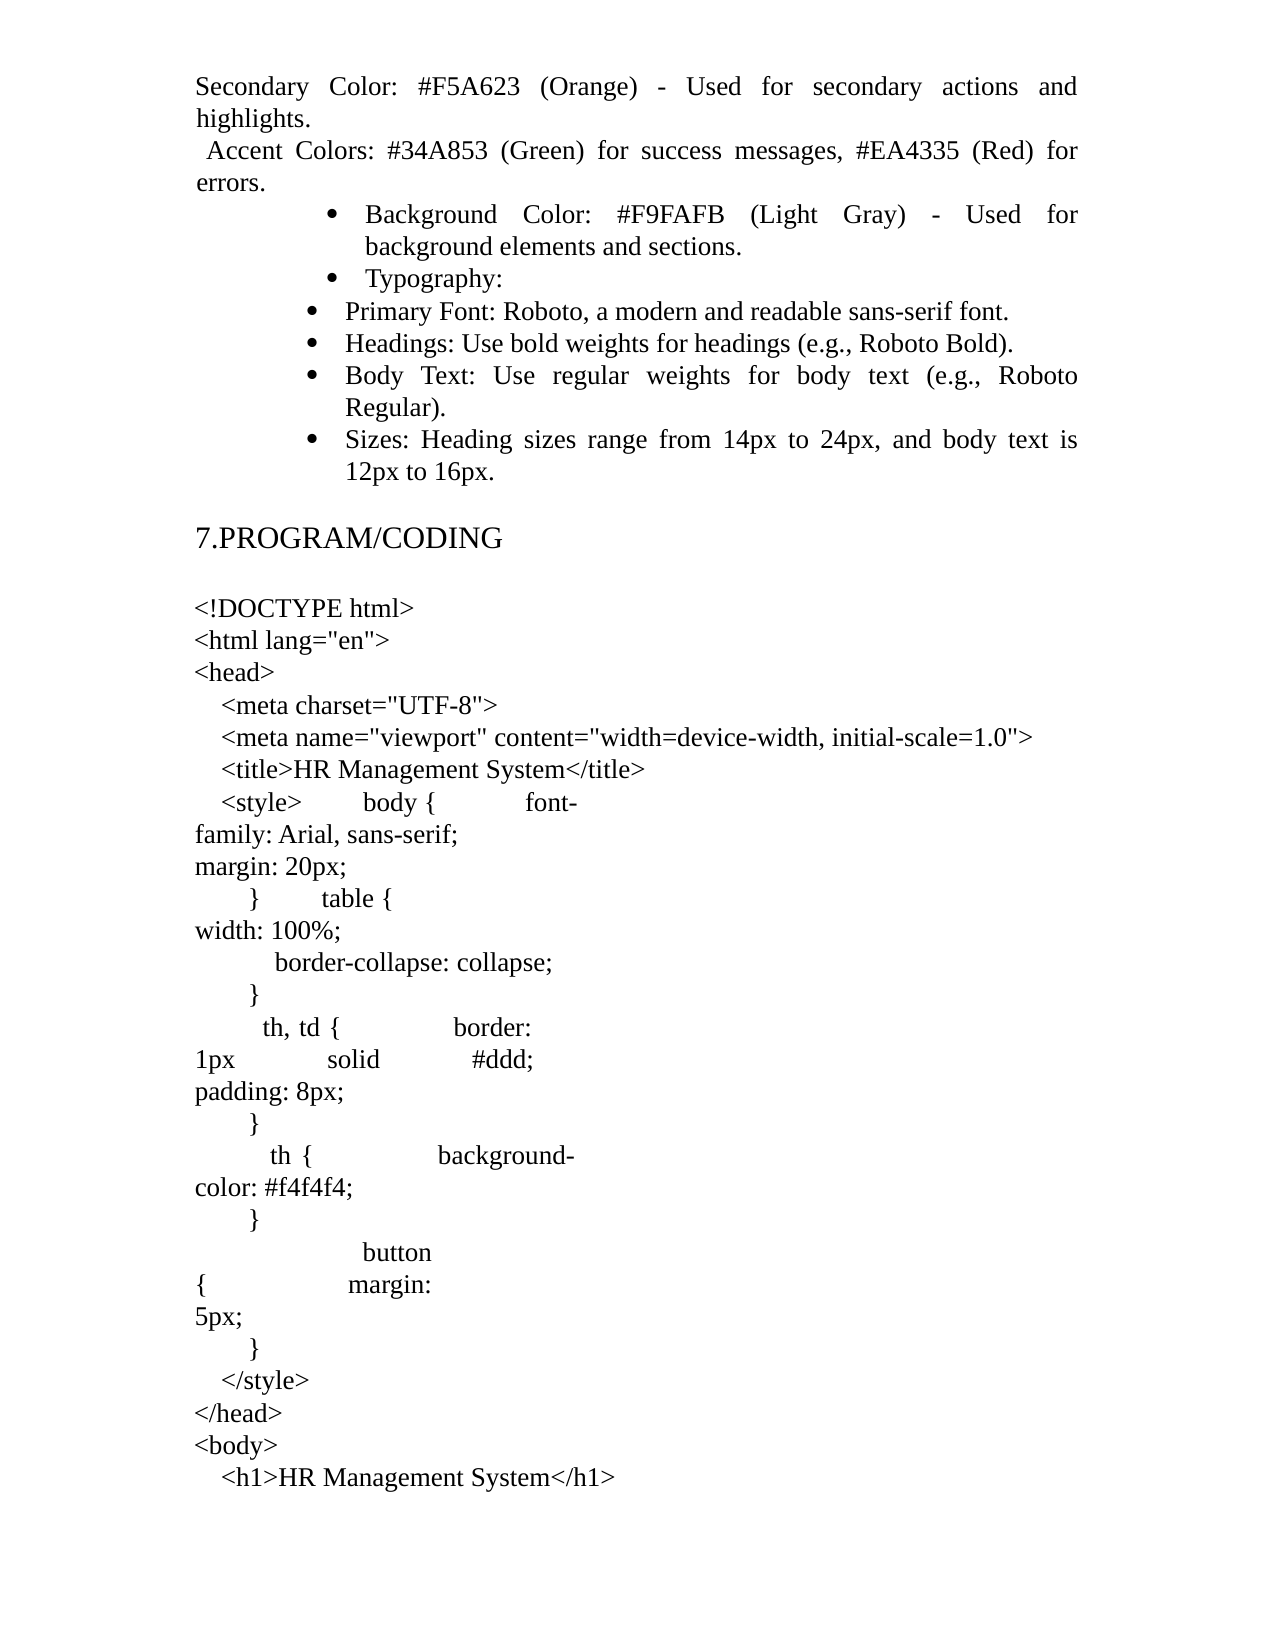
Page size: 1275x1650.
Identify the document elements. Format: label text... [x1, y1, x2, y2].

text th { background-color: #f4f4f4; [193, 1139, 576, 1202]
text } [193, 1107, 1079, 1138]
list Primary Font: Roboto, a modern and readable sans-serif font. [307, 294, 1079, 326]
text } [193, 1204, 1079, 1235]
text } [193, 978, 1079, 1010]
text <meta name="viewport" content="width=device-width, initial-scale=1.0"> [193, 721, 1079, 752]
text <style> body { font-family: Arial, sans-serif; margin: 20px; [193, 786, 599, 881]
list Typography: [327, 262, 1079, 294]
text Accent Colors: #34A853 (Green) for success messages, #EA4335 (Red) for errors. [195, 134, 1079, 197]
text <meta charset="UTF-8"> [193, 689, 1079, 720]
text Secondary Color: #F5A623 (Orange) - Used for secondary actions and highlights. [195, 70, 1079, 133]
text <title>HR Management System</title> [193, 753, 1079, 784]
text <body> [193, 1429, 1079, 1460]
text <head> [193, 657, 1079, 688]
text <!DOCTYPE html> [193, 592, 1079, 623]
text } table { width: 100%; [193, 882, 426, 945]
text <html lang="en"> [193, 624, 1079, 655]
list Sizes: Heading sizes range from 14px to 24px, and body text is 12px to 16px. [307, 423, 1079, 486]
text <h1>HR Management System</h1> [193, 1461, 1079, 1492]
list Body Text: Use regular weights for body text (e.g., Roboto Regular). [307, 359, 1079, 422]
subtitle 7.PROGRAM/CODING [195, 520, 1086, 556]
text th, td { border: 1px solid #ddd; padding: 8px; [193, 1011, 534, 1106]
text </head> [193, 1397, 1079, 1428]
text } [193, 1332, 1079, 1363]
list Headings: Use bold weights for headings (e.g., Roboto Bold). [307, 327, 1079, 358]
text button { margin: 5px; [193, 1236, 432, 1331]
text </style> [193, 1364, 1079, 1396]
text border-collapse: collapse; [193, 946, 1079, 977]
list Background Color: #F9FAFB (Light Gray) - Used for background elements and sections. [327, 198, 1079, 262]
